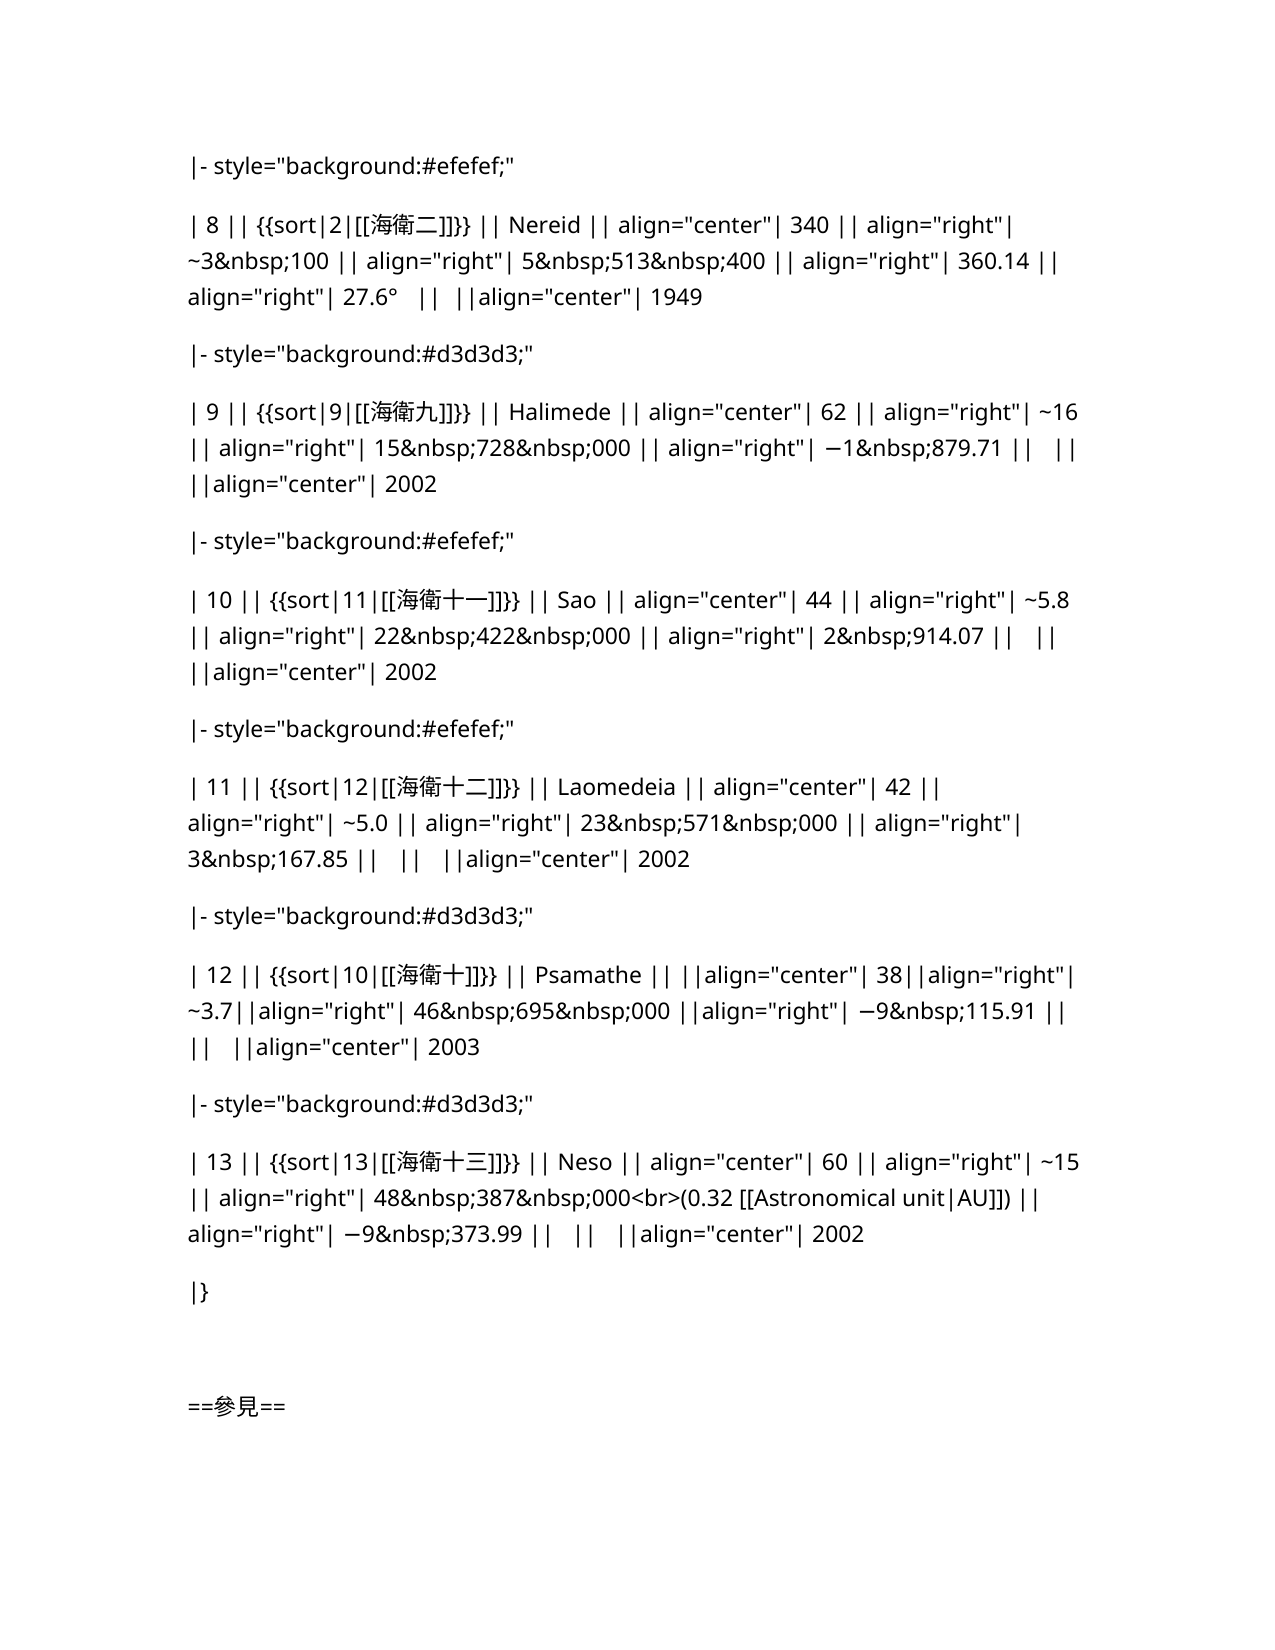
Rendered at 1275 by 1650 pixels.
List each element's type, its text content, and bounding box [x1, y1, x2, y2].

text |- style="background:#d3d3d3;" [187, 1087, 1087, 1119]
text |} [187, 1275, 1087, 1306]
text |- style="background:#d3d3d3;" [187, 900, 1087, 931]
text | 11 || {{sort|12|[[海衛十二]]}} || Laomedeia || align="center"| 42 || align="right"| ~5.0 || align="right"| 23&nbsp;571&nbsp;000 || align="right"| 3&nbsp;167.85 || || ||align="center"| 2002 [187, 769, 1087, 874]
text |- style="background:#efefef;" [187, 525, 1087, 556]
text | 8 || {{sort|2|[[海衛二]]}} || Nereid || align="center"| 340 || align="right"| ~3&nbsp;100 || align="right"| 5&nbsp;513&nbsp;400 || align="right"| 360.14 ||align="right"| 27.6° || ||align="center"| 1949 [187, 207, 1087, 312]
text |- style="background:#efefef;" [187, 712, 1087, 744]
text |- style="background:#efefef;" [187, 150, 1087, 181]
text | 9 || {{sort|9|[[海衛九]]}} || Halimede || align="center"| 62 || align="right"| ~16 || align="right"| 15&nbsp;728&nbsp;000 || align="right"| −1&nbsp;879.71 || || ||align="center"| 2002 [187, 394, 1087, 499]
text | 10 || {{sort|11|[[海衛十一]]}} || Sao || align="center"| 44 || align="right"| ~5.8 || align="right"| 22&nbsp;422&nbsp;000 || align="right"| 2&nbsp;914.07 || || ||align="center"| 2002 [187, 582, 1087, 687]
text |- style="background:#d3d3d3;" [187, 337, 1087, 369]
text ==參見== [187, 1388, 1087, 1422]
text | 13 || {{sort|13|[[海衛十三]]}} || Neso || align="center"| 60 || align="right"| ~15 || align="right"| 48&nbsp;387&nbsp;000<br>(0.32 [[Astronomical unit|AU]]) || align="right"| −9&nbsp;373.99 || || ||align="center"| 2002 [187, 1144, 1087, 1249]
text | 12 || {{sort|10|[[海衛十]]}} || Psamathe || ||align="center"| 38||align="right"| ~3.7||align="right"| 46&nbsp;695&nbsp;000 ||align="right"| −9&nbsp;115.91 || || ||align="center"| 2003 [187, 957, 1087, 1062]
